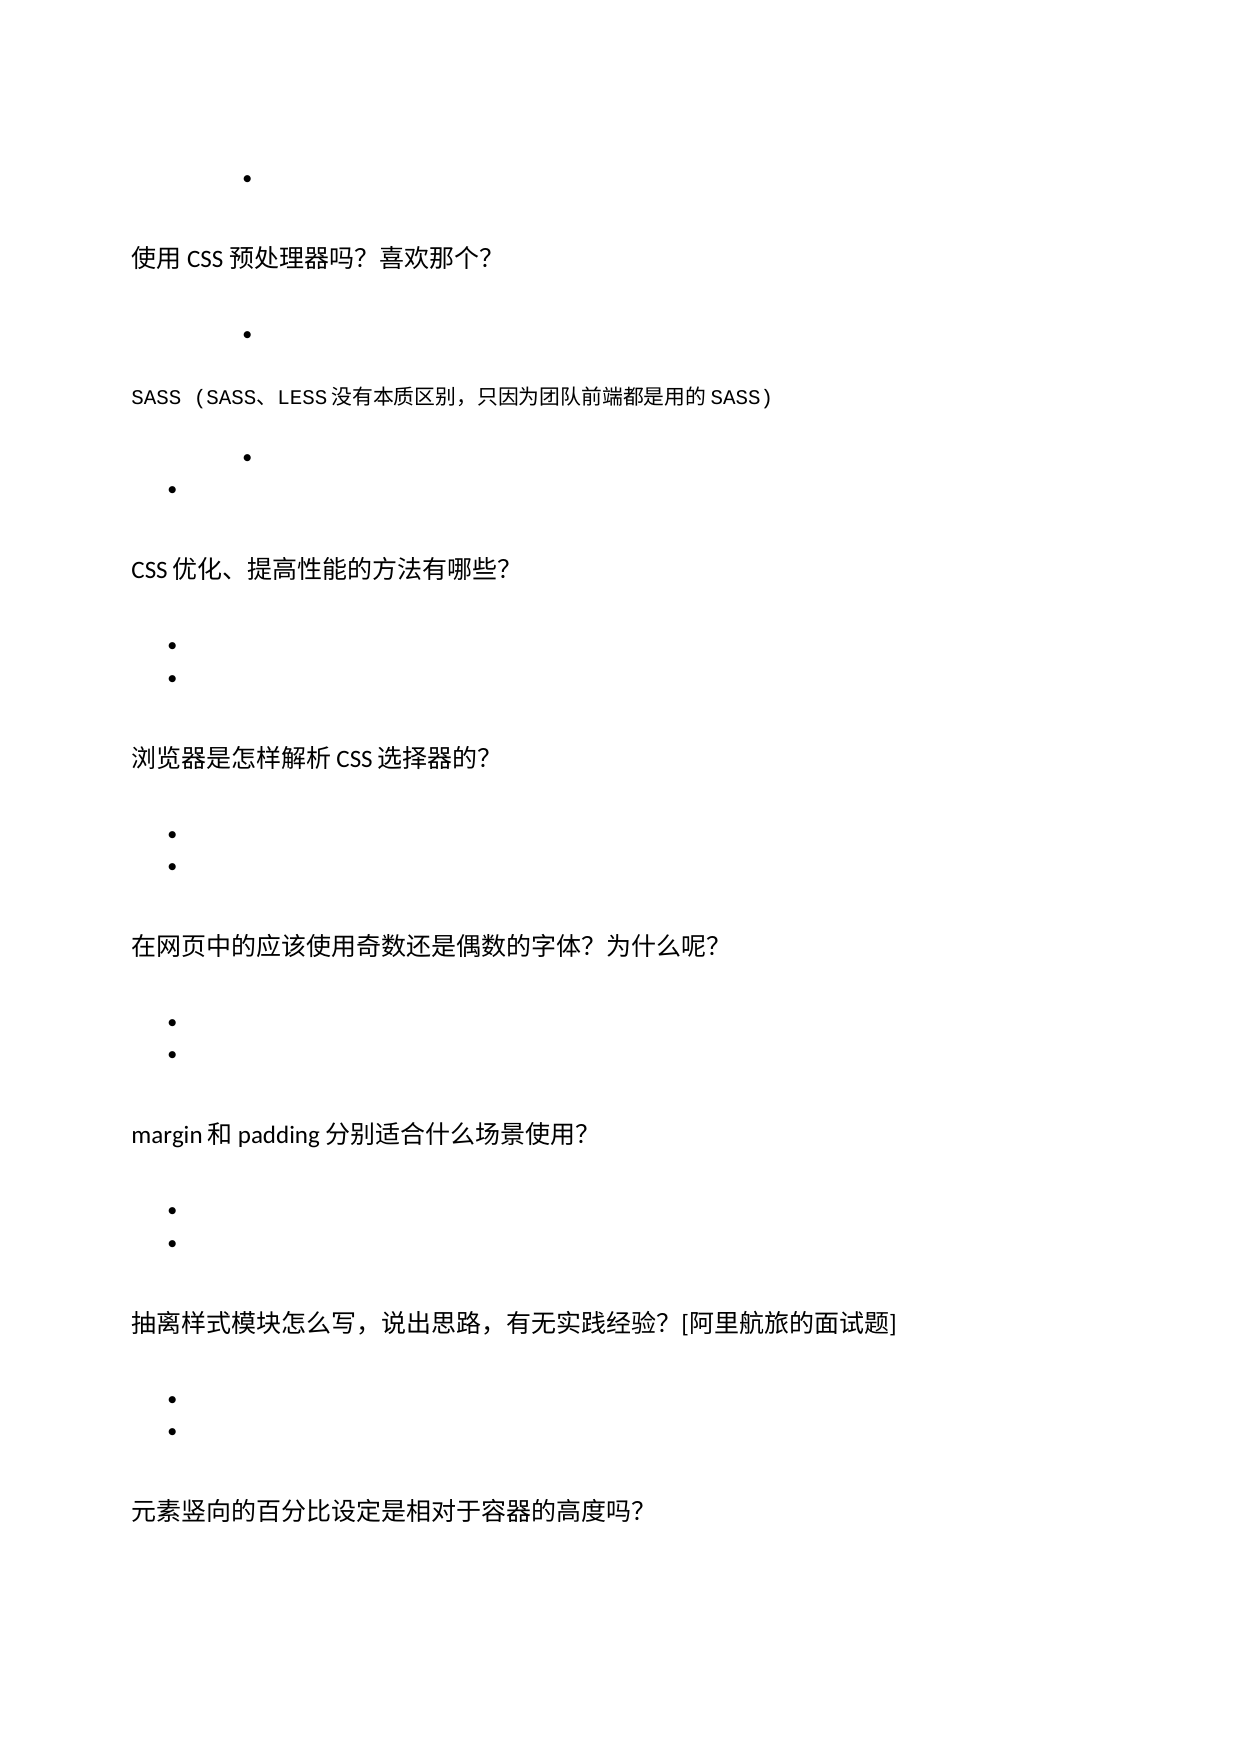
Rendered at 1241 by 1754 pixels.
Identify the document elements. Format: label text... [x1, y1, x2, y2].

text 抽离样式模块怎么写，说出思路，有无实践经验？[阿里航旅的面试题] [131, 1289, 1194, 1354]
text CSS优化、提高性能的方法有哪些？ [131, 535, 1194, 600]
text SASS (SASS、LESS没有本质区别，只因为团队前端都是用的SASS) [131, 379, 1194, 412]
text 在网页中的应该使用奇数还是偶数的字体？为什么呢？ [131, 912, 1194, 977]
text 元素竖向的百分比设定是相对于容器的高度吗？ [131, 1477, 1194, 1542]
text margin和padding分别适合什么场景使用？ [131, 1100, 1194, 1165]
text 使用 CSS 预处理器吗？喜欢那个？ [131, 224, 1194, 289]
text 浏览器是怎样解析CSS选择器的？ [131, 724, 1194, 789]
